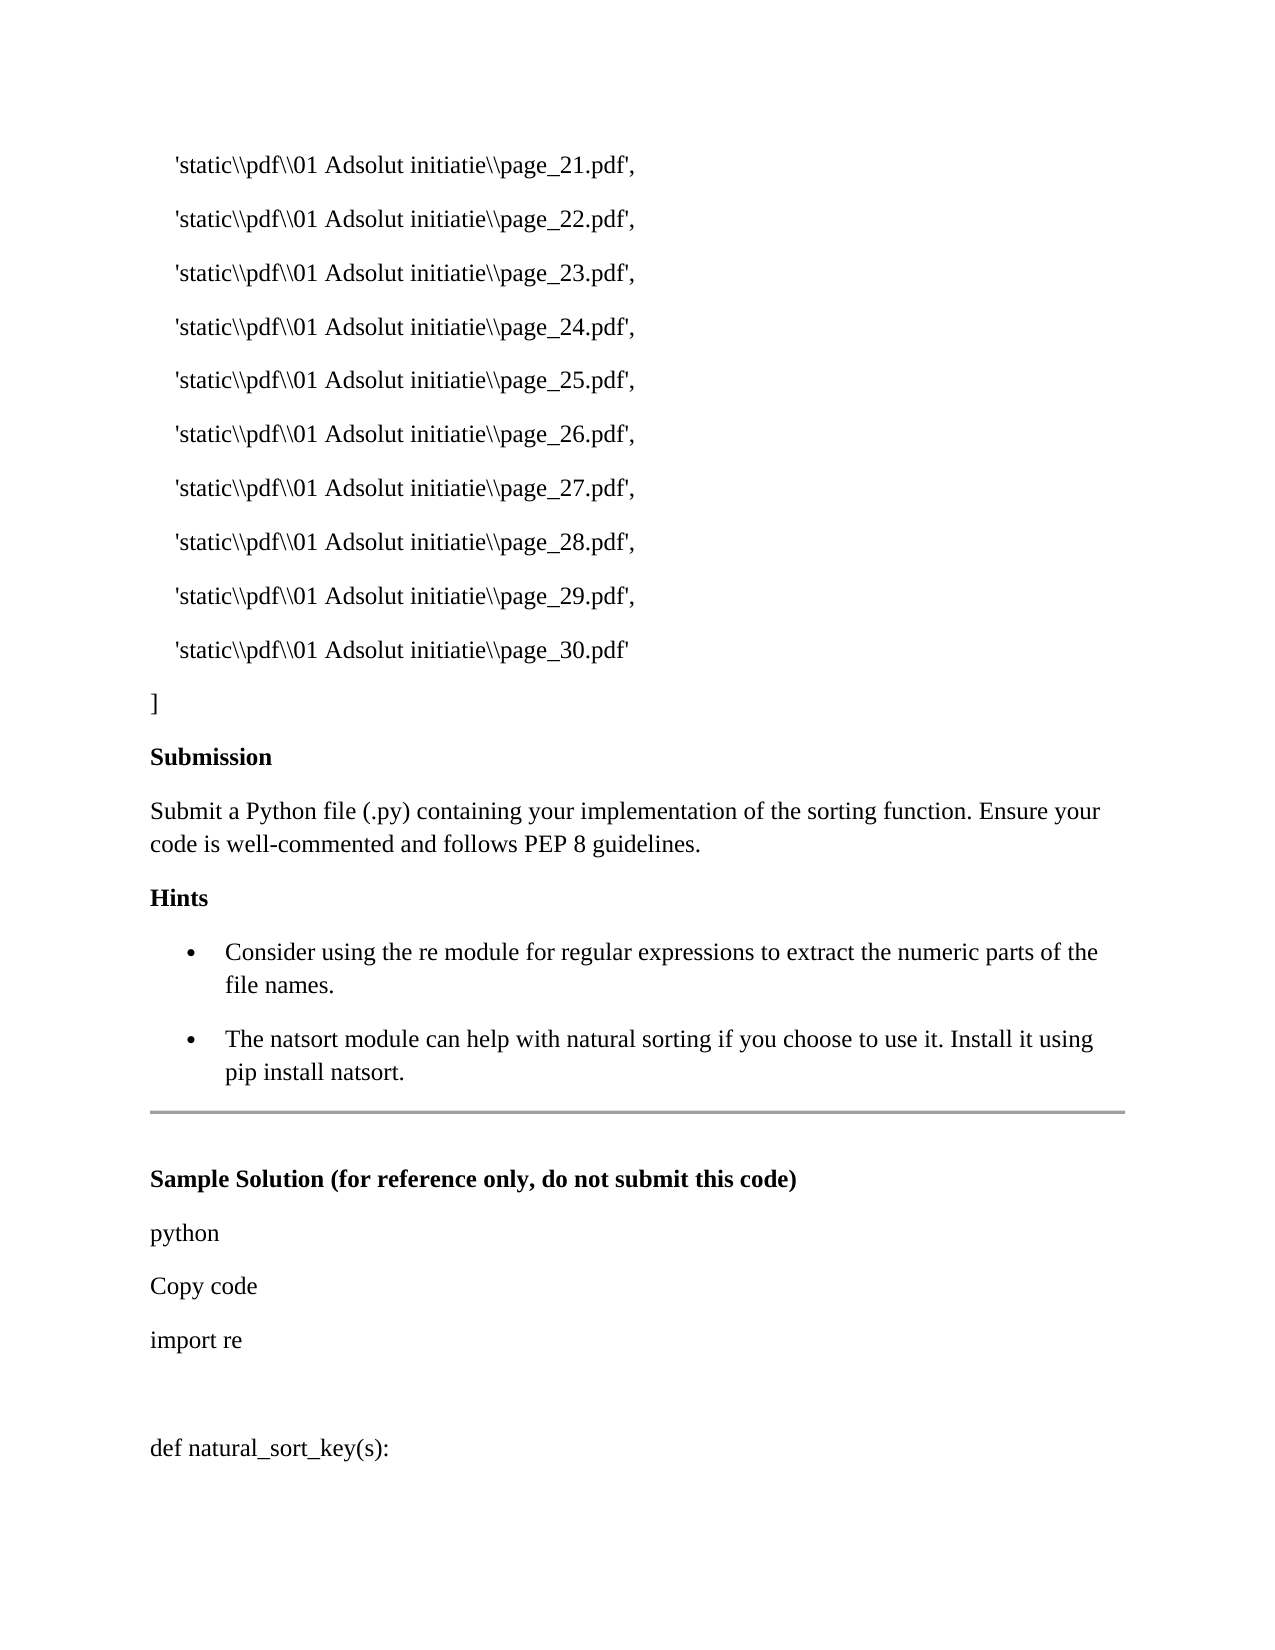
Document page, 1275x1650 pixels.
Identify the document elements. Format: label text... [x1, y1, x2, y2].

text ] [150, 688, 1125, 717]
text python [150, 1218, 1125, 1246]
list Consider using the re module for regular expressions to extract the numeric parts of the file names. [187, 937, 1125, 999]
text 'static\\pdf\\01 Adsolut initiatie\\page_29.pdf', [150, 581, 1125, 609]
text import re [150, 1325, 1125, 1354]
text 'static\\pdf\\01 Adsolut initiatie\\page_23.pdf', [150, 258, 1125, 286]
text 'static\\pdf\\01 Adsolut initiatie\\page_30.pdf' [150, 635, 1125, 663]
text 'static\\pdf\\01 Adsolut initiatie\\page_27.pdf', [150, 473, 1125, 502]
text Submission [150, 742, 1125, 771]
text 'static\\pdf\\01 Adsolut initiatie\\page_26.pdf', [150, 419, 1125, 448]
text 'static\\pdf\\01 Adsolut initiatie\\page_21.pdf', [150, 150, 1125, 179]
text Submit a Python file (.py) containing your implementation of the sorting function. Ensure your code is well-commented and follows PEP 8 guidelines. [150, 796, 1125, 858]
text Hints [150, 883, 1125, 912]
text 'static\\pdf\\01 Adsolut initiatie\\page_25.pdf', [150, 365, 1125, 394]
text def natural_sort_key(s): [150, 1433, 1125, 1462]
text 'static\\pdf\\01 Adsolut initiatie\\page_28.pdf', [150, 527, 1125, 556]
text Sample Solution (for reference only, do not submit this code) [150, 1164, 1125, 1192]
text 'static\\pdf\\01 Adsolut initiatie\\page_22.pdf', [150, 204, 1125, 233]
list The natsort module can help with natural sorting if you choose to use it. Install it using pip install natsort. [187, 1024, 1125, 1086]
text 'static\\pdf\\01 Adsolut initiatie\\page_24.pdf', [150, 312, 1125, 340]
text Copy code [150, 1271, 1125, 1300]
